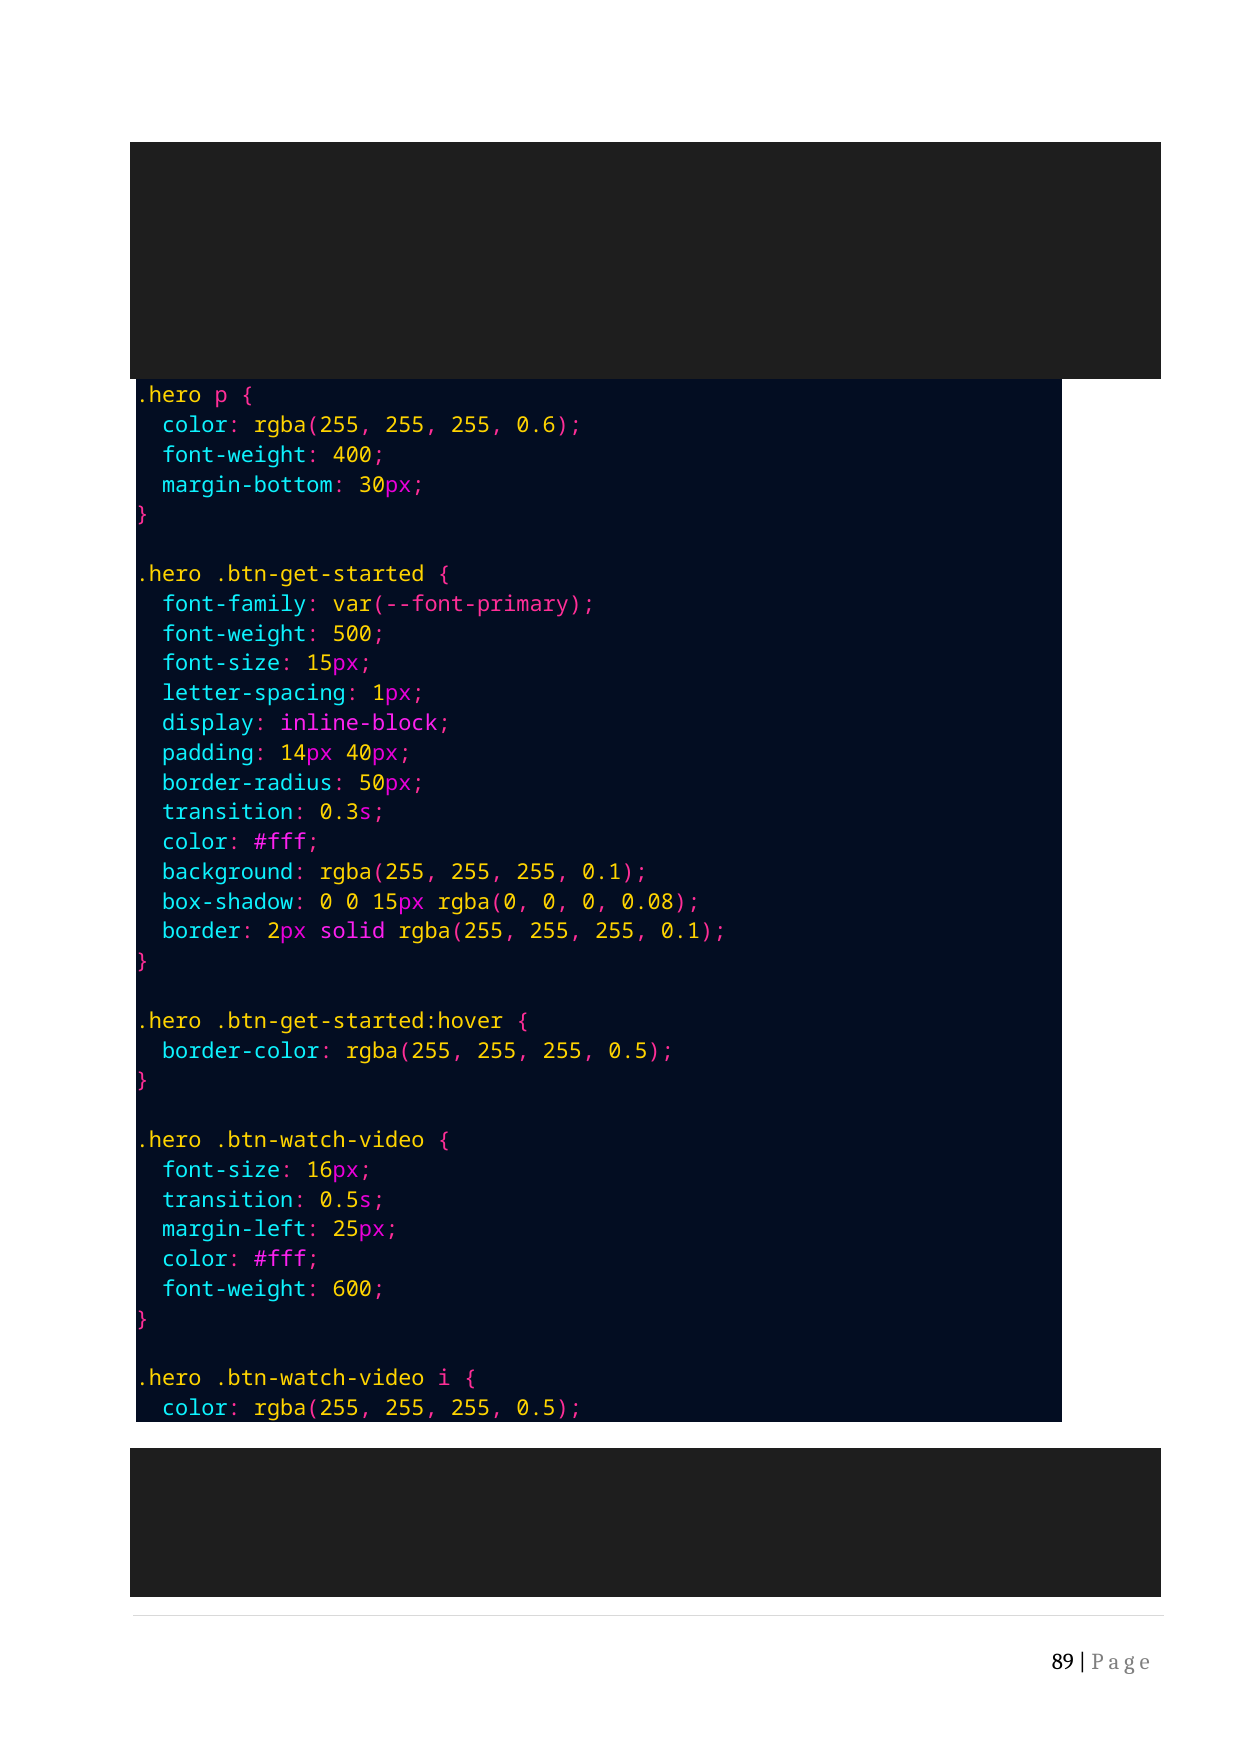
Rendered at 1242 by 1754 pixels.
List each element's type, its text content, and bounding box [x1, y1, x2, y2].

text border: 2px solid rgba(255, 255, 255, 0.1); [136, 916, 1062, 945]
text .hero .btn-get-started { [136, 558, 1062, 588]
text font-size: 15px; [136, 647, 1062, 677]
text box-shadow: 0 0 15px rgba(0, 0, 0, 0.08); [136, 886, 1062, 916]
text display: inline-block; [136, 707, 1062, 737]
text color: #fff; [136, 1243, 1062, 1273]
text color: rgba(255, 255, 255, 0.6); [136, 409, 1062, 439]
text font-weight: 600; [136, 1273, 1062, 1303]
text .hero .btn-watch-video { [136, 1124, 1062, 1154]
text border-radius: 50px; [136, 767, 1062, 796]
text .hero .btn-get-started:hover { [136, 1005, 1062, 1035]
text padding: 14px 40px; [136, 737, 1062, 767]
text background: rgba(255, 255, 255, 0.1); [136, 856, 1062, 886]
text color: rgba(255, 255, 255, 0.5); [136, 1392, 1062, 1422]
text letter-spacing: 1px; [136, 677, 1062, 707]
text margin-bottom: 30px; [136, 469, 1062, 498]
text .hero .btn-watch-video i { [136, 1362, 1062, 1392]
text color: #fff; [136, 826, 1062, 856]
text font-size: 16px; [136, 1154, 1062, 1184]
text border-color: rgba(255, 255, 255, 0.5); [136, 1035, 1062, 1064]
text } [136, 498, 1062, 528]
text } [136, 1064, 1062, 1094]
text font-weight: 500; [136, 618, 1062, 647]
text font-weight: 400; [136, 439, 1062, 469]
text transition: 0.3s; [136, 796, 1062, 826]
text } [136, 1303, 1062, 1333]
text margin-left: 25px; [136, 1213, 1062, 1243]
text font-family: var(--font-primary); [136, 588, 1062, 618]
text transition: 0.5s; [136, 1184, 1062, 1213]
text .hero p { [136, 379, 1062, 409]
text } [136, 945, 1062, 975]
